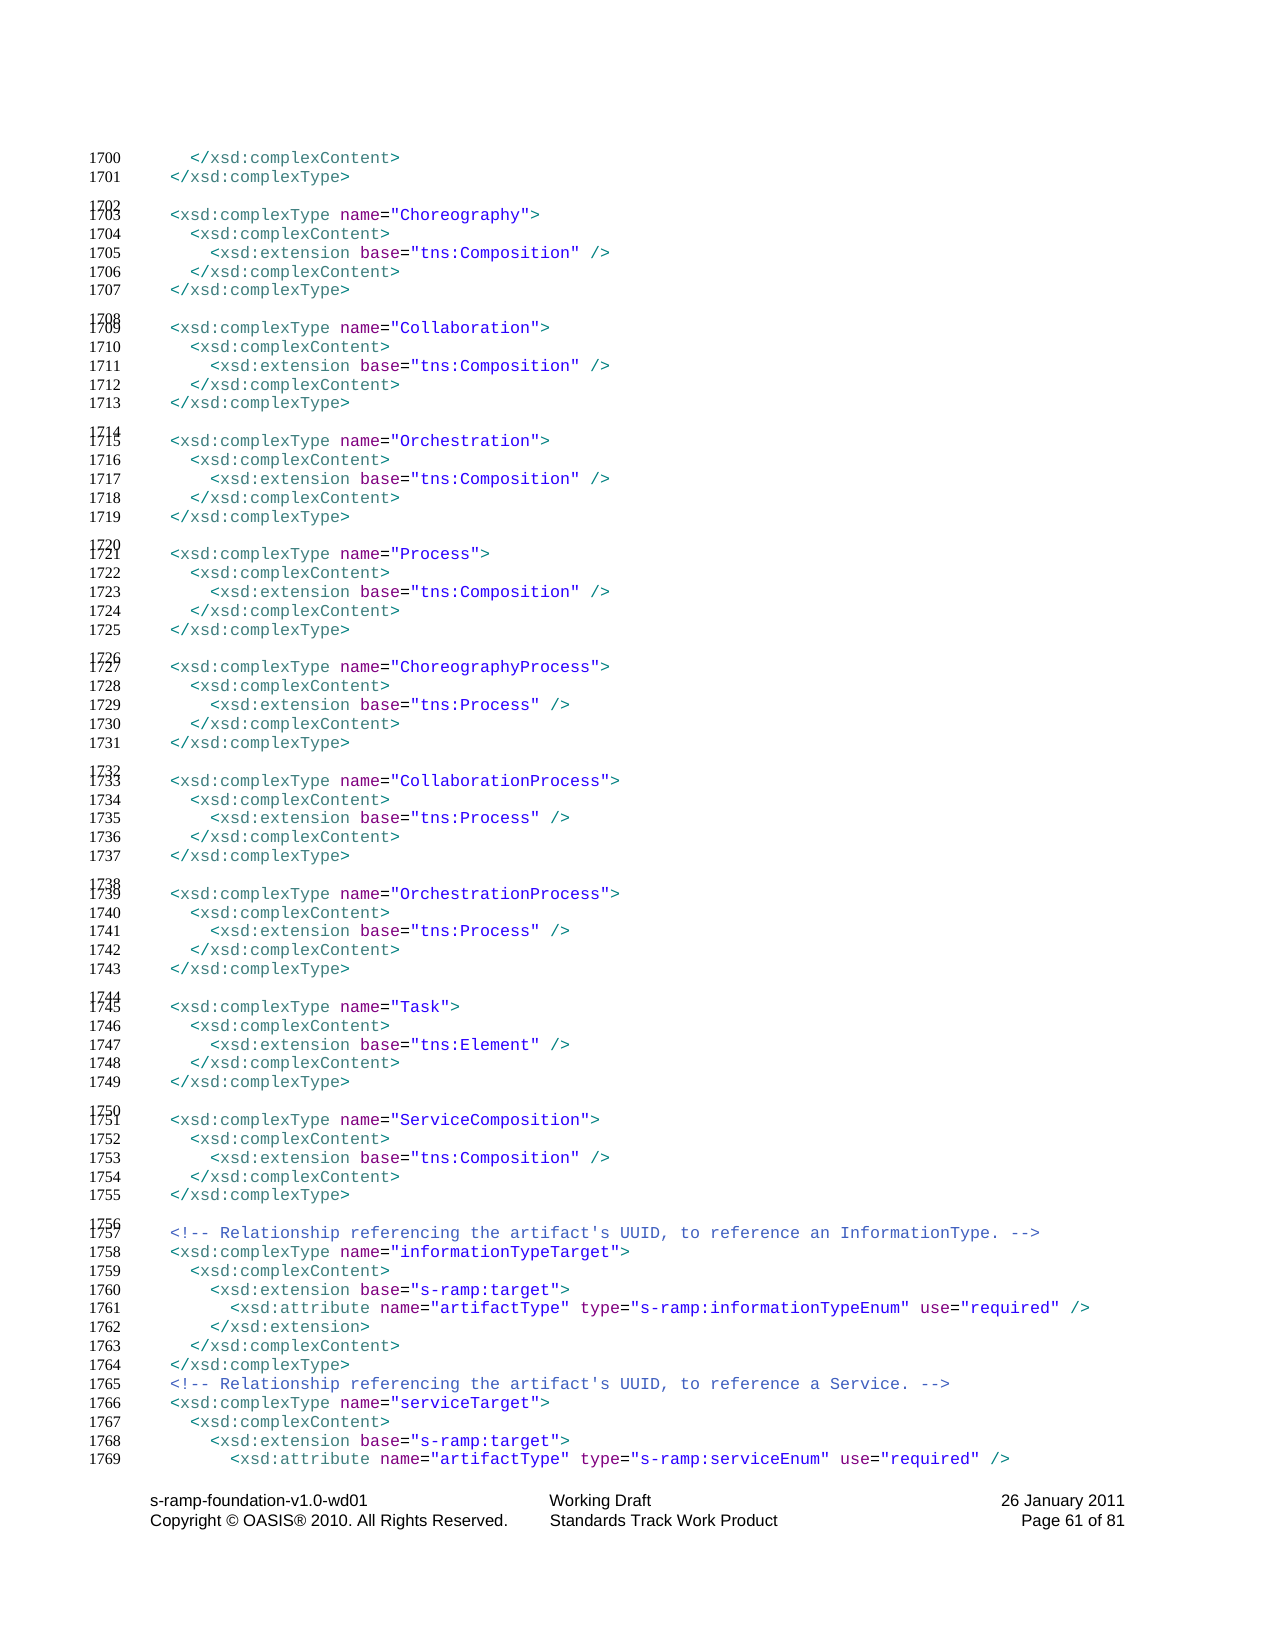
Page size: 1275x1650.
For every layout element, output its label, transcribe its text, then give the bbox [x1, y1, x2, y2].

text </xsd:complexContent> [150, 829, 1125, 848]
text <xsd:attribute name="artifactType" type="s-ramp:informationTypeEnum" use="required" /> [150, 1300, 1125, 1319]
text <xsd:complexContent> [150, 678, 1125, 697]
text <xsd:complexType name="Orchestration"> [150, 433, 1125, 452]
text <xsd:complexContent> [150, 338, 1125, 357]
text </xsd:complexContent> [150, 263, 1125, 282]
text </xsd:complexType> [150, 169, 1125, 188]
text </xsd:complexContent> [150, 602, 1125, 621]
text </xsd:complexType> [150, 1074, 1125, 1093]
text <xsd:extension base="tns:Process" /> [150, 923, 1125, 942]
text </xsd:complexContent> [150, 376, 1125, 395]
text <xsd:complexType name="Task"> [150, 998, 1125, 1017]
text <xsd:complexType name="CollaborationProcess"> [150, 772, 1125, 791]
text </xsd:complexType> [150, 1187, 1125, 1206]
text </xsd:complexType> [150, 1357, 1125, 1376]
text </xsd:complexType> [150, 621, 1125, 640]
text <xsd:complexType name="Collaboration"> [150, 320, 1125, 338]
text </xsd:complexContent> [150, 716, 1125, 734]
text <xsd:extension base="tns:Composition" /> [150, 244, 1125, 263]
text <xsd:complexContent> [150, 1413, 1125, 1432]
text <xsd:extension base="tns:Process" /> [150, 697, 1125, 716]
text <xsd:extension base="tns:Element" /> [150, 1036, 1125, 1055]
text <xsd:extension base="tns:Composition" /> [150, 471, 1125, 489]
text <xsd:extension base="tns:Process" /> [150, 810, 1125, 829]
text </xsd:complexContent> [150, 1055, 1125, 1074]
text <xsd:extension base="s-ramp:target"> [150, 1281, 1125, 1300]
text </xsd:complexType> [150, 508, 1125, 527]
text <!-- Relationship referencing the artifact's UUID, to reference an InformationType. --> [150, 1225, 1125, 1243]
text </xsd:complexContent> [150, 1338, 1125, 1357]
text <xsd:extension base="s-ramp:target"> [150, 1432, 1125, 1451]
text <xsd:extension base="tns:Composition" /> [150, 357, 1125, 376]
text </xsd:complexContent> [150, 150, 1125, 169]
text </xsd:complexContent> [150, 1168, 1125, 1187]
text </xsd:extension> [150, 1319, 1125, 1338]
text <xsd:complexContent> [150, 452, 1125, 471]
text <xsd:attribute name="artifactType" type="s-ramp:serviceEnum" use="required" /> [150, 1451, 1125, 1470]
text <xsd:complexType name="ServiceComposition"> [150, 1112, 1125, 1130]
text <!-- Relationship referencing the artifact's UUID, to reference a Service. --> [150, 1376, 1125, 1394]
text <xsd:complexContent> [150, 1130, 1125, 1149]
text <xsd:complexType name="Choreography"> [150, 207, 1125, 225]
text </xsd:complexContent> [150, 489, 1125, 508]
text <xsd:extension base="tns:Composition" /> [150, 584, 1125, 602]
text <xsd:complexContent> [150, 791, 1125, 810]
text </xsd:complexType> [150, 395, 1125, 414]
text <xsd:complexContent> [150, 225, 1125, 244]
text <xsd:complexContent> [150, 565, 1125, 584]
text <xsd:complexType name="Process"> [150, 546, 1125, 565]
text </xsd:complexContent> [150, 942, 1125, 961]
text </xsd:complexType> [150, 848, 1125, 866]
text <xsd:extension base="tns:Composition" /> [150, 1149, 1125, 1168]
text <xsd:complexContent> [150, 1017, 1125, 1036]
text <xsd:complexType name="informationTypeTarget"> [150, 1243, 1125, 1262]
text <xsd:complexType name="serviceTarget"> [150, 1394, 1125, 1413]
text </xsd:complexType> [150, 961, 1125, 979]
text <xsd:complexContent> [150, 1262, 1125, 1281]
text <xsd:complexContent> [150, 904, 1125, 923]
text <xsd:complexType name="OrchestrationProcess"> [150, 885, 1125, 904]
text <xsd:complexType name="ChoreographyProcess"> [150, 659, 1125, 678]
text </xsd:complexType> [150, 734, 1125, 753]
text </xsd:complexType> [150, 282, 1125, 301]
